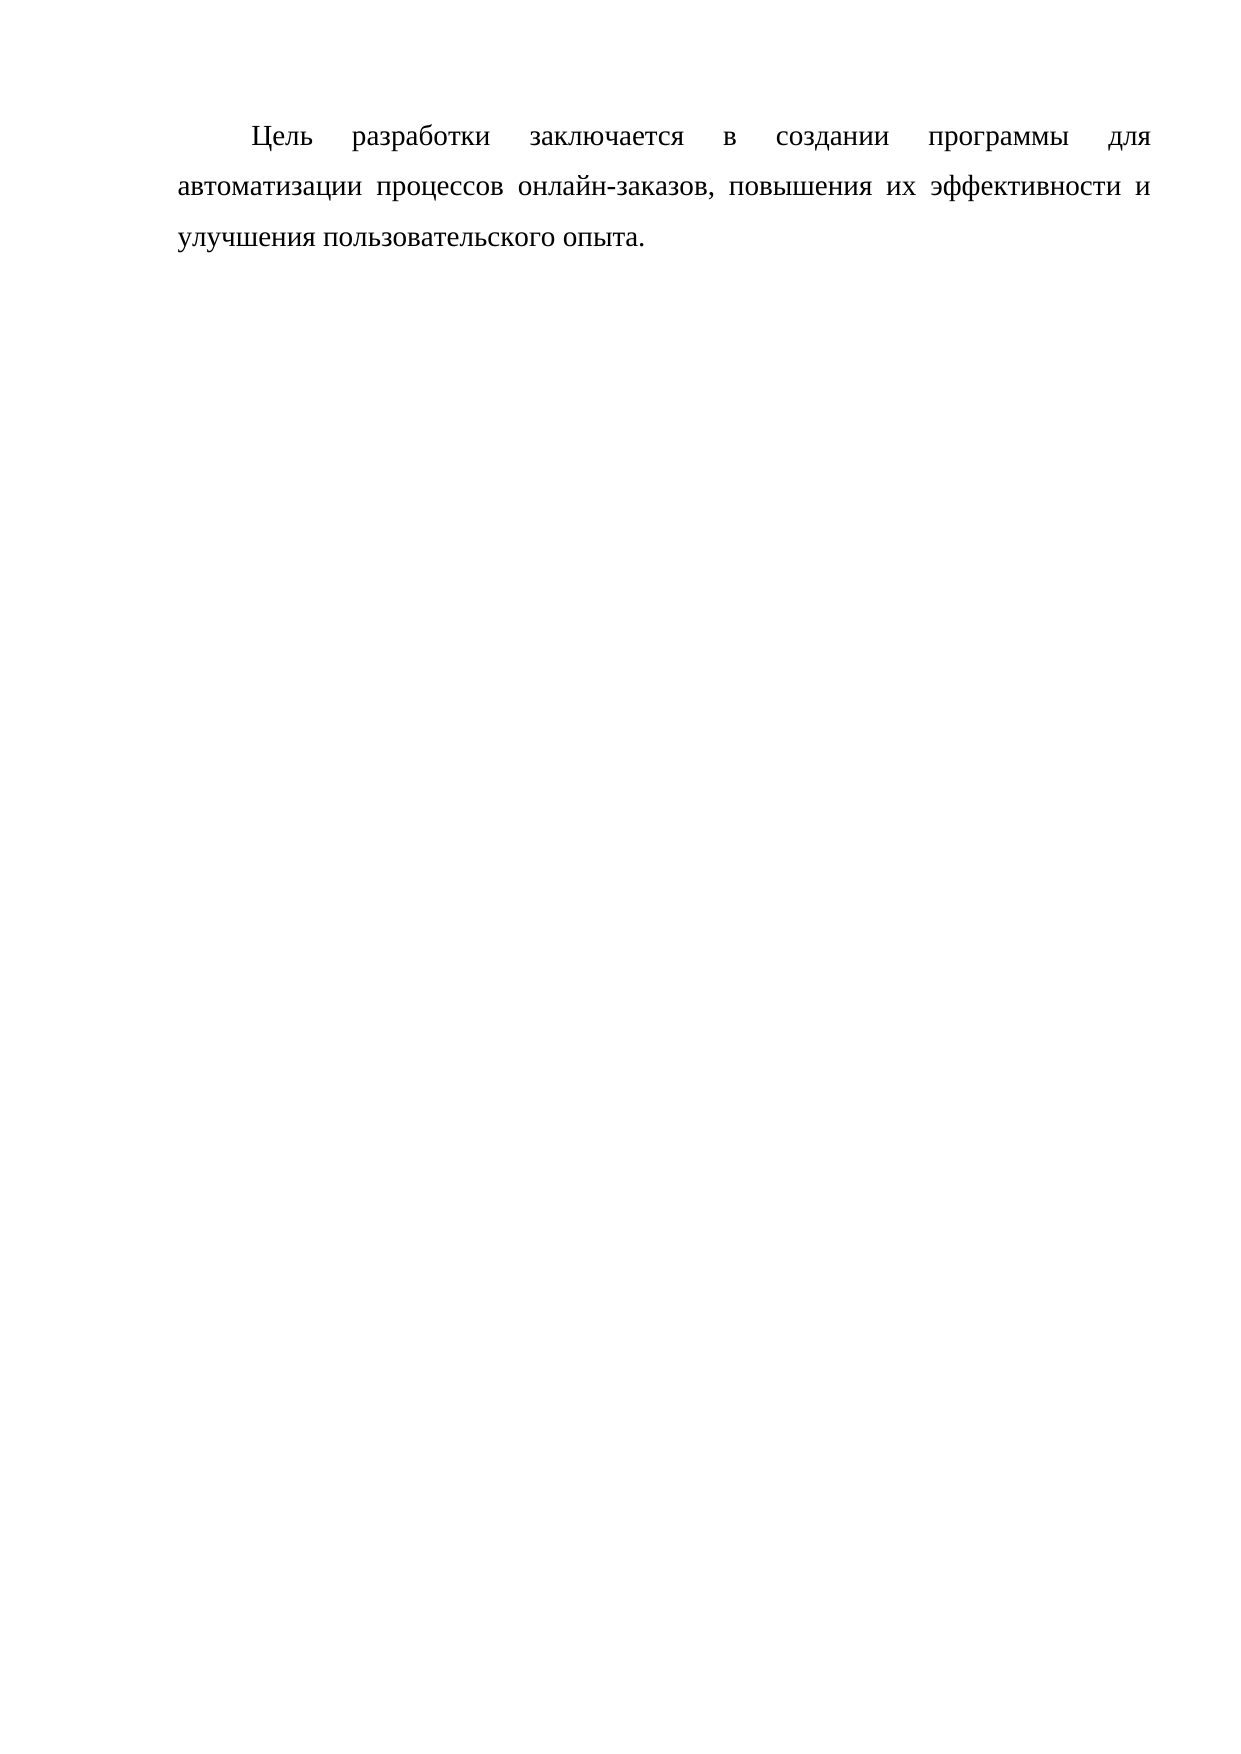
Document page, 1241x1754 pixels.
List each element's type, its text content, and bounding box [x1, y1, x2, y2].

text Цель разработки заключается в создании программы для автоматизации процессов онлайн-заказов, повышения их эффективности и улучшения пользовательского опыта. [177, 118, 1152, 252]
